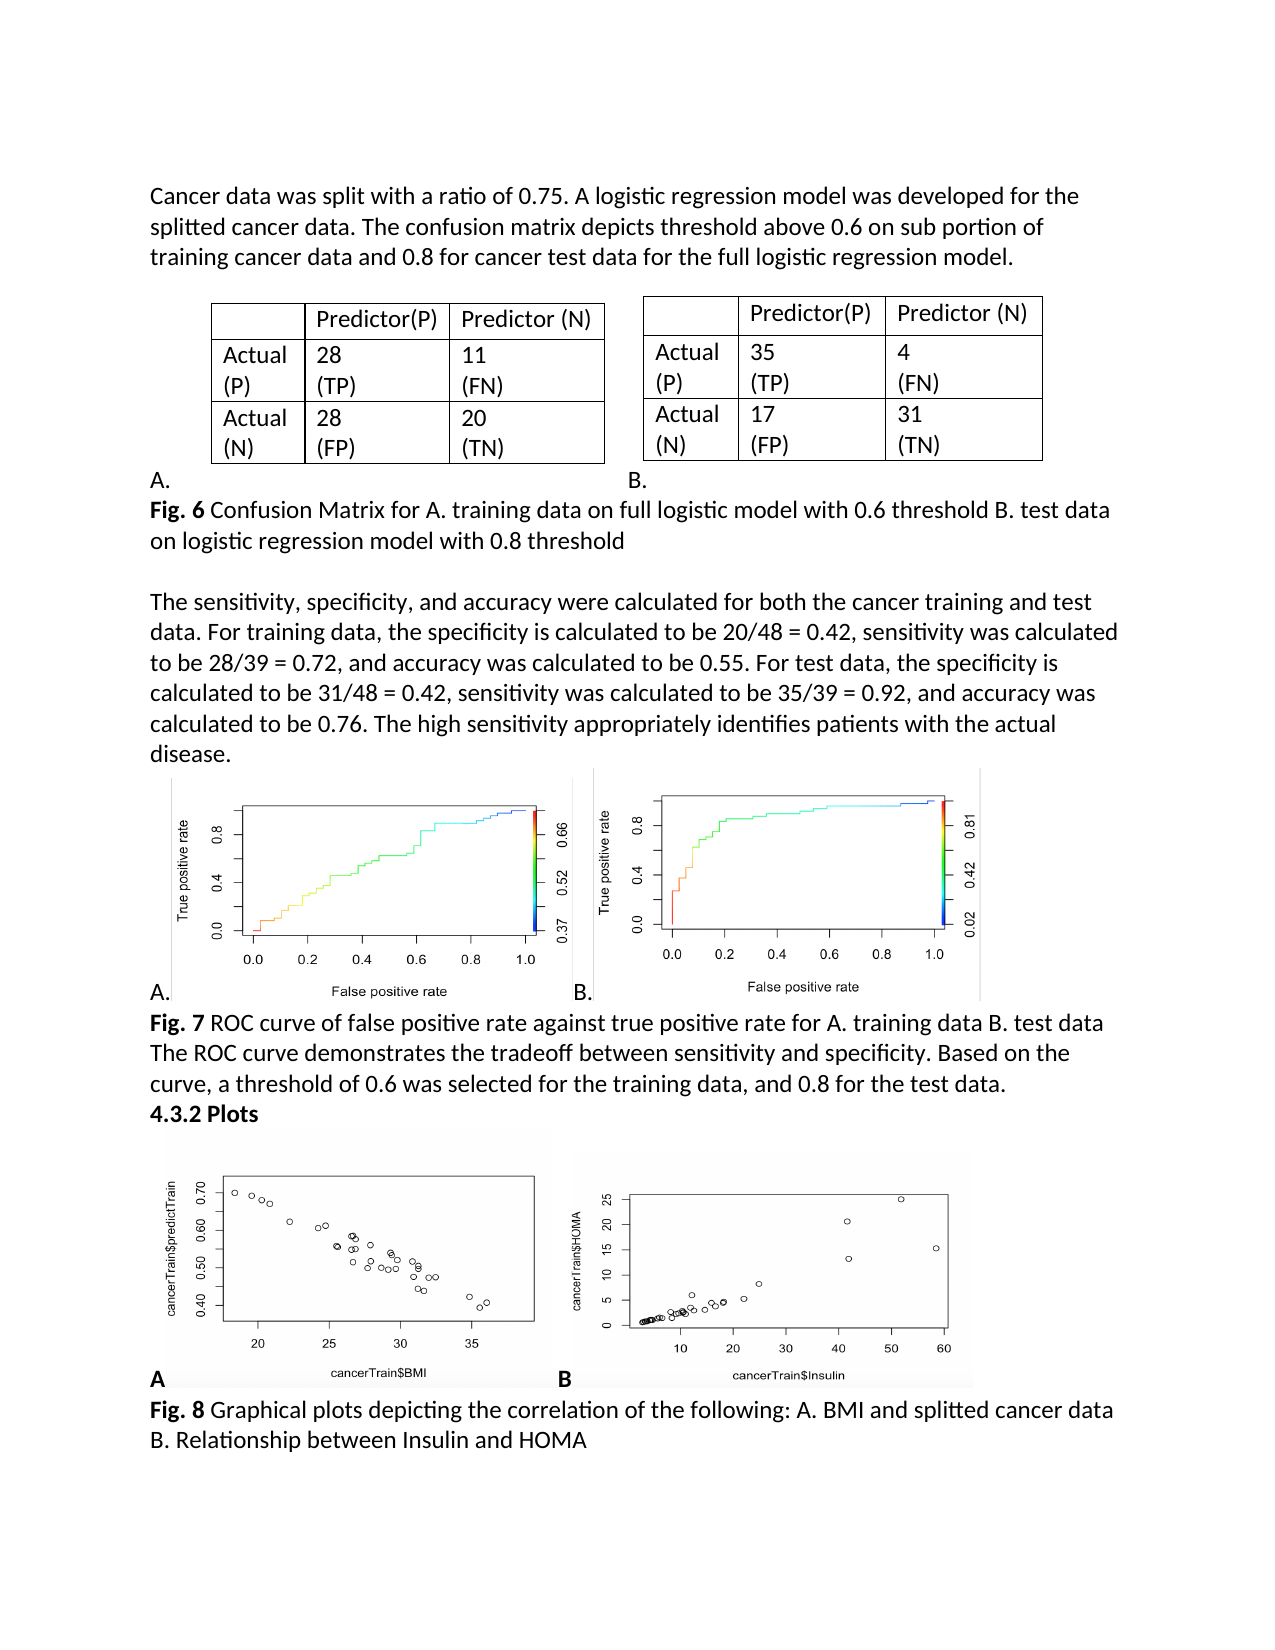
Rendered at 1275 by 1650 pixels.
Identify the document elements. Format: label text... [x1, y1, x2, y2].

table_cell Actual (N) [212, 402, 304, 463]
text The ROC curve demonstrates the tradeoff between sensitivity and specificity. Based on the curve, a threshold of 0.6 was selected for the training data, and 0.8 for the test data. [150, 1037, 1125, 1098]
picture [571, 1153, 973, 1388]
table_cell 35 (TP) [739, 336, 885, 397]
table_header [212, 304, 304, 338]
text Fig. 6 Confusion Matrix for A. training data on full logistic model with 0.6 threshold B. test data on logistic regression model with 0.8 threshold [150, 494, 1125, 555]
text 4.3.2 Plots [150, 1098, 1125, 1129]
table_header Predictor(P) [739, 297, 885, 335]
table_cell 28 (TP) [306, 340, 449, 401]
table_header Predictor(P) [306, 304, 449, 338]
picture [592, 768, 982, 1001]
picture [170, 778, 573, 1001]
text The sensitivity, specificity, and accuracy were calculated for both the cancer training and test data. For training data, the specificity is calculated to be 20/48 = 0.42, sensitivity was calculated to be 28/39 = 0.72, and accuracy was calculated to be 0.55. For test data, the specificity is calculated to be 31/48 = 0.42, sensitivity was calculated to be 35/39 = 0.92, and accuracy was calculated to be 0.76. The high sensitivity appropriately identifies patients with the actual disease. [150, 586, 1125, 769]
table_cell 4 (FN) [886, 336, 1042, 397]
text A. B. [150, 464, 1125, 494]
table_cell Actual (P) [644, 336, 738, 397]
text Fig. 7 ROC curve of false positive rate against true positive rate for A. training data B. test data [150, 1007, 1125, 1037]
table_cell 31 (TN) [886, 399, 1042, 459]
text Cancer data was split with a ratio of 0.75. A logistic regression model was developed for the splitted cancer data. The confusion matrix depicts threshold above 0.6 on sub portion of training cancer data and 0.8 for cancer test data for the full logistic regression model. [150, 181, 1125, 272]
table_cell 11 (FN) [450, 340, 604, 401]
table_cell 28 (FP) [306, 402, 449, 463]
table_cell Actual (N) [644, 399, 738, 459]
table_cell Actual (P) [212, 340, 304, 401]
table_header Predictor (N) [450, 304, 604, 338]
picture [165, 1128, 558, 1388]
text Fig. 8 Graphical plots depicting the correlation of the following: A. BMI and splitted cancer data B. Relationship between Insulin and HOMA [150, 1394, 1125, 1455]
table_header [644, 297, 738, 335]
table_cell 20 (TN) [450, 402, 604, 463]
table_cell 17 (FP) [739, 399, 885, 459]
table_header Predictor (N) [886, 297, 1042, 335]
